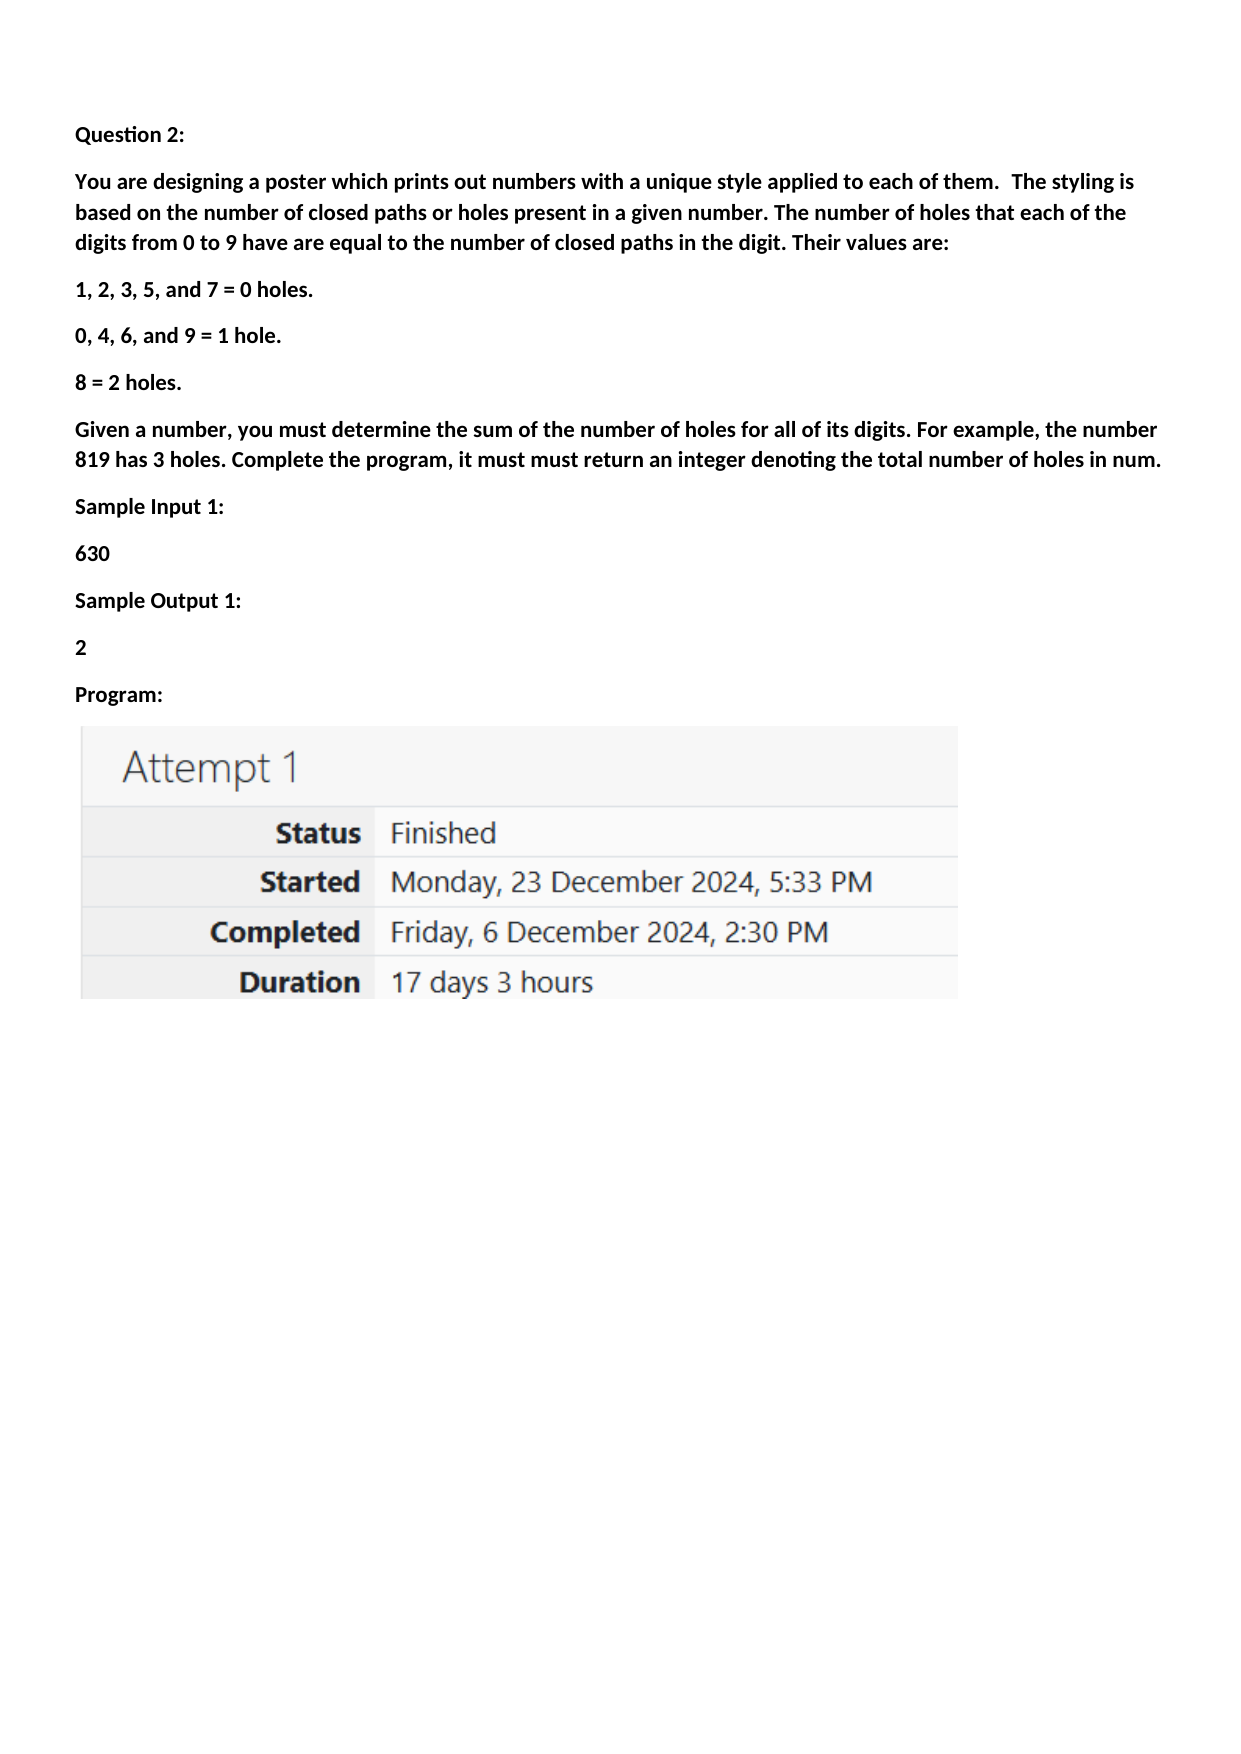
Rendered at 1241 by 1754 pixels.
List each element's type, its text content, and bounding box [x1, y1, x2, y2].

text 0, 4, 6, and 9 = 1 hole. [75, 322, 1165, 349]
text 630 [75, 539, 1165, 567]
picture [75, 726, 958, 999]
text Sample Input 1: [75, 492, 1165, 520]
text Sample Output 1: [75, 586, 1165, 614]
text Program: [75, 680, 1165, 708]
text Question 2: [75, 121, 1165, 148]
text 1, 2, 3, 5, and 7 = 0 holes. [75, 275, 1165, 303]
text Given a number, you must determine the sum of the number of holes for all of its digits. For example, the number 819 has 3 holes. Complete the program, it must must return an integer denoting the total number of holes in num. [75, 415, 1165, 473]
text You are designing a poster which prints out numbers with a unique style applied to each of them. The styling is based on the number of closed paths or holes present in a given number. The number of holes that each of the digits from 0 to 9 have are equal to the number of closed paths in the digit. Their values are: [75, 167, 1165, 256]
text 2 [75, 633, 1165, 661]
text 8 = 2 holes. [75, 368, 1165, 396]
